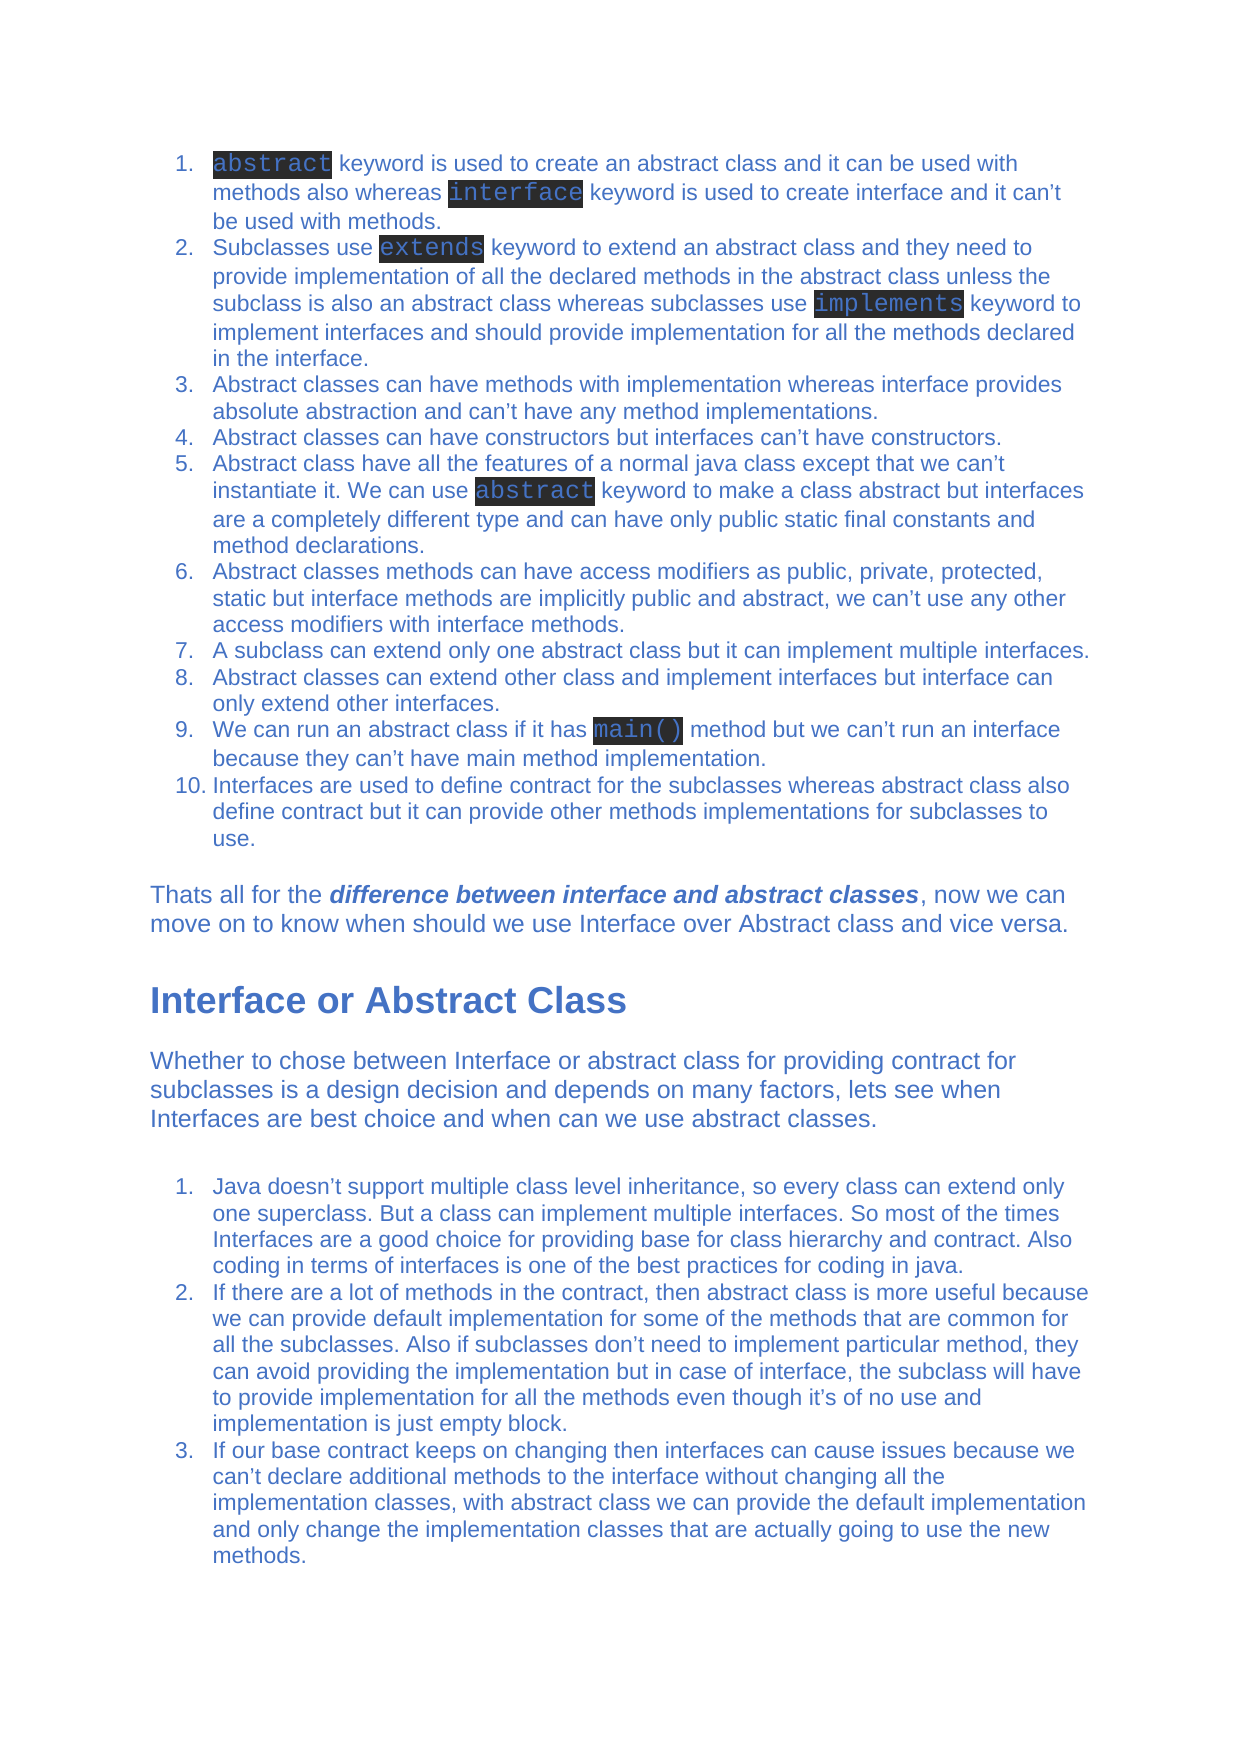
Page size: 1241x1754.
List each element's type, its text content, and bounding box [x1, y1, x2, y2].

list A subclass can extend only one abstract class but it can implement multiple interfaces. [175, 637, 1090, 664]
text Whether to chose between Interface or abstract class for providing contract for subclasses is a design decision and depends on many factors, lets see when Interfaces are best choice and when can we use abstract classes. [150, 1046, 1090, 1132]
list We can run an abstract class if it has main() method but we can’t run an interface because they can’t have main method implementation. [175, 716, 1090, 772]
list Abstract classes can extend other class and implement interfaces but interface can only extend other interfaces. [175, 664, 1090, 716]
list Abstract classes can have methods with implementation whereas interface provides absolute abstraction and can’t have any method implementations. [175, 371, 1090, 424]
subtitle Interface or Abstract Class [150, 978, 1090, 1021]
list Subclasses use extends keyword to extend an abstract class and they need to provide implementation of all the declared methods in the abstract class unless the subclass is also an abstract class whereas subclasses use implements keyword to implement interfaces and should provide implementation for all the methods declared in the interface. [175, 234, 1090, 371]
list Abstract classes methods can have access modifiers as public, private, protected, static but interface methods are implicitly public and abstract, we can’t use any other access modifiers with interface methods. [175, 558, 1090, 637]
list If there are a lot of methods in the contract, then abstract class is more useful because we can provide default implementation for some of the methods that are common for all the subclasses. Also if subclasses don’t need to implement particular method, they can avoid providing the implementation but in case of interface, the subclass will have to provide implementation for all the methods even though it’s of no use and implementation is just empty block. [175, 1278, 1090, 1437]
list Java doesn’t support multiple class level inheritance, so every class can extend only one superclass. But a class can implement multiple interfaces. So most of the times Interfaces are a good choice for providing base for class hierarchy and contract. Also coding in terms of interfaces is one of the best practices for coding in java. [175, 1173, 1090, 1278]
list Abstract class have all the features of a normal java class except that we can’t instantiate it. We can use abstract keyword to make a class abstract but interfaces are a completely different type and can have only public static final constants and method declarations. [175, 450, 1090, 558]
list Abstract classes can have constructors but interfaces can’t have constructors. [175, 424, 1090, 450]
text Thats all for the difference between interface and abstract classes, now we can move on to know when should we use Interface over Abstract class and vice versa. [150, 880, 1090, 937]
list If our base contract keeps on changing then interfaces can cause issues because we can’t declare additional methods to the interface without changing all the implementation classes, with abstract class we can provide the default implementation and only change the implementation classes that are actually going to use the new methods. [175, 1437, 1090, 1568]
list abstract keyword is used to create an abstract class and it can be used with methods also whereas interface keyword is used to create interface and it can’t be used with methods. [175, 150, 1090, 234]
list Interfaces are used to define contract for the subclasses whereas abstract class also define contract but it can provide other methods implementations for subclasses to use. [175, 772, 1090, 851]
